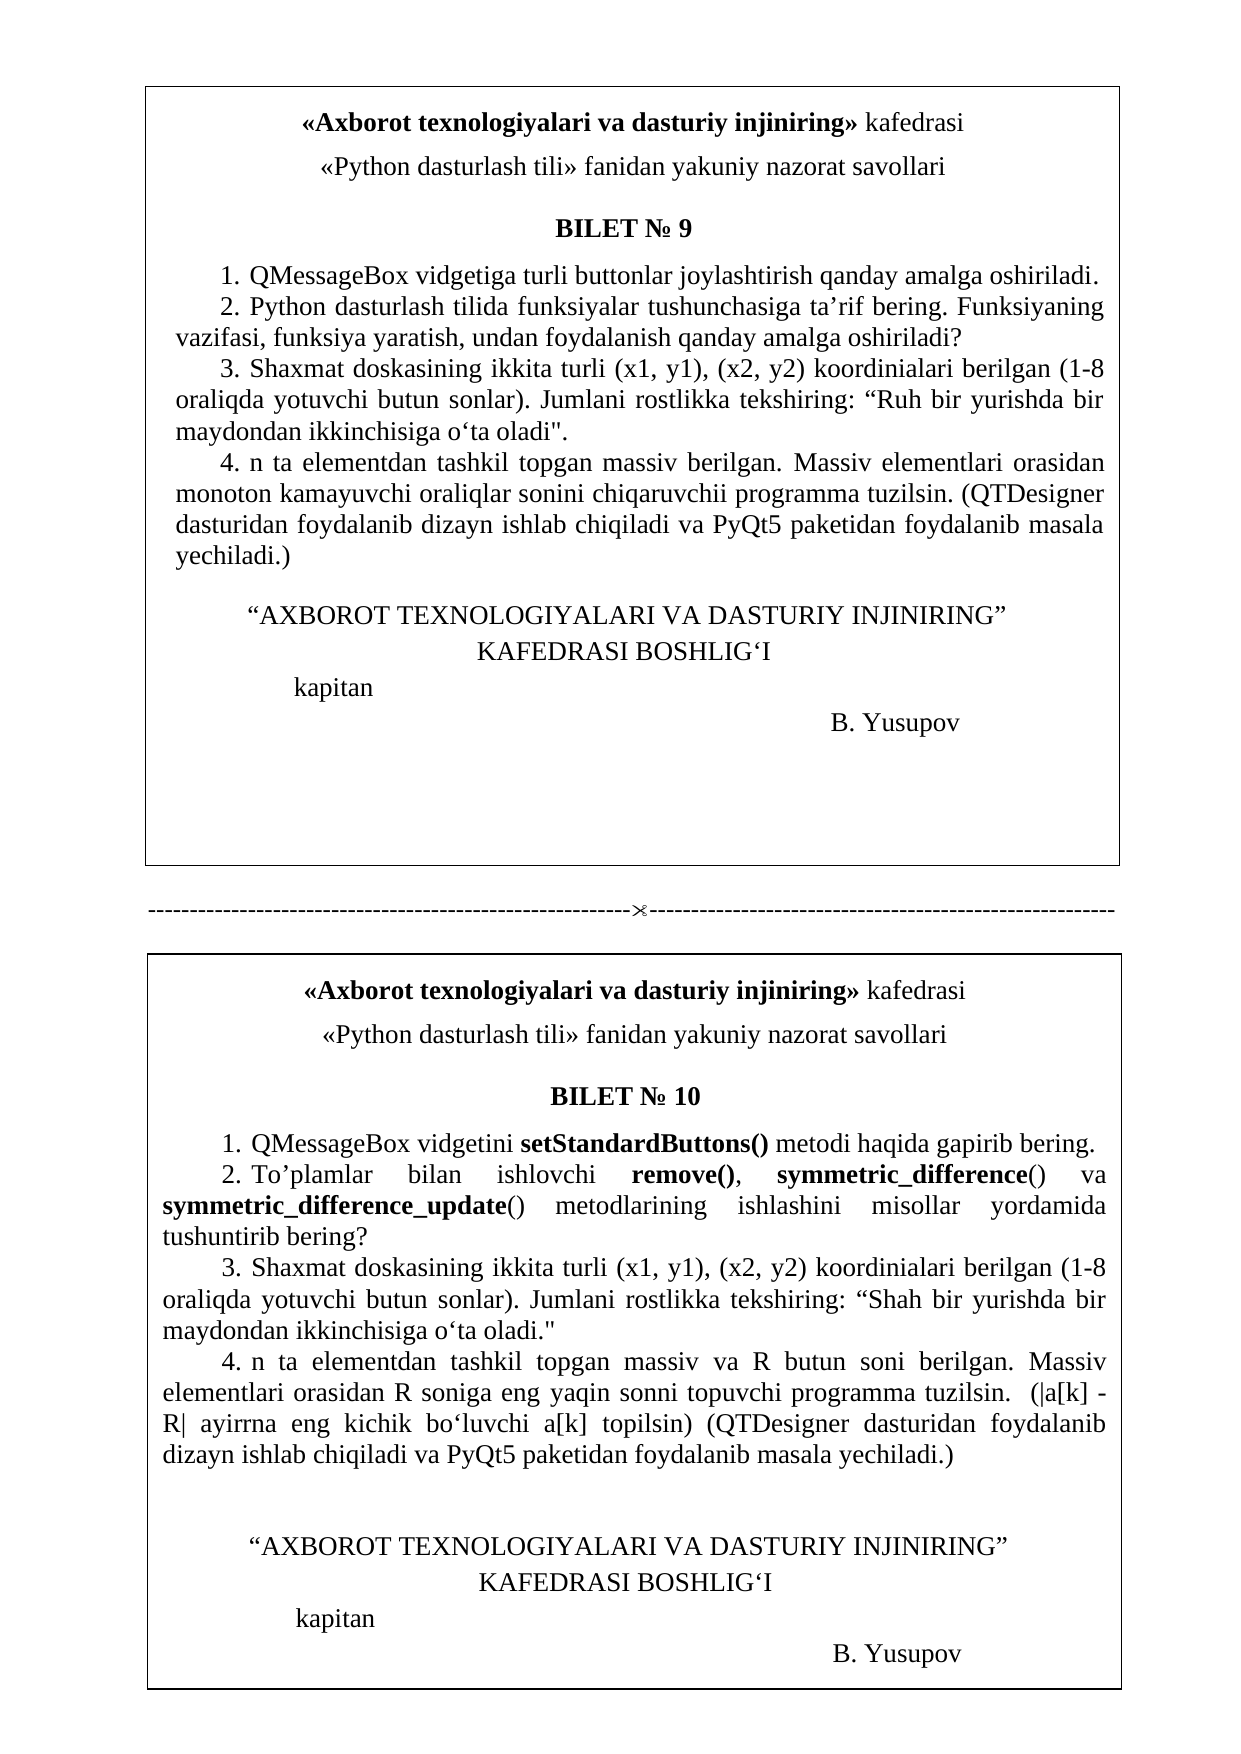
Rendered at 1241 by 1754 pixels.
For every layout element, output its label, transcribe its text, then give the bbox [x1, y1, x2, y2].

text ------------------------------------------------------------------------------------------------------------------ [148, 894, 1122, 923]
